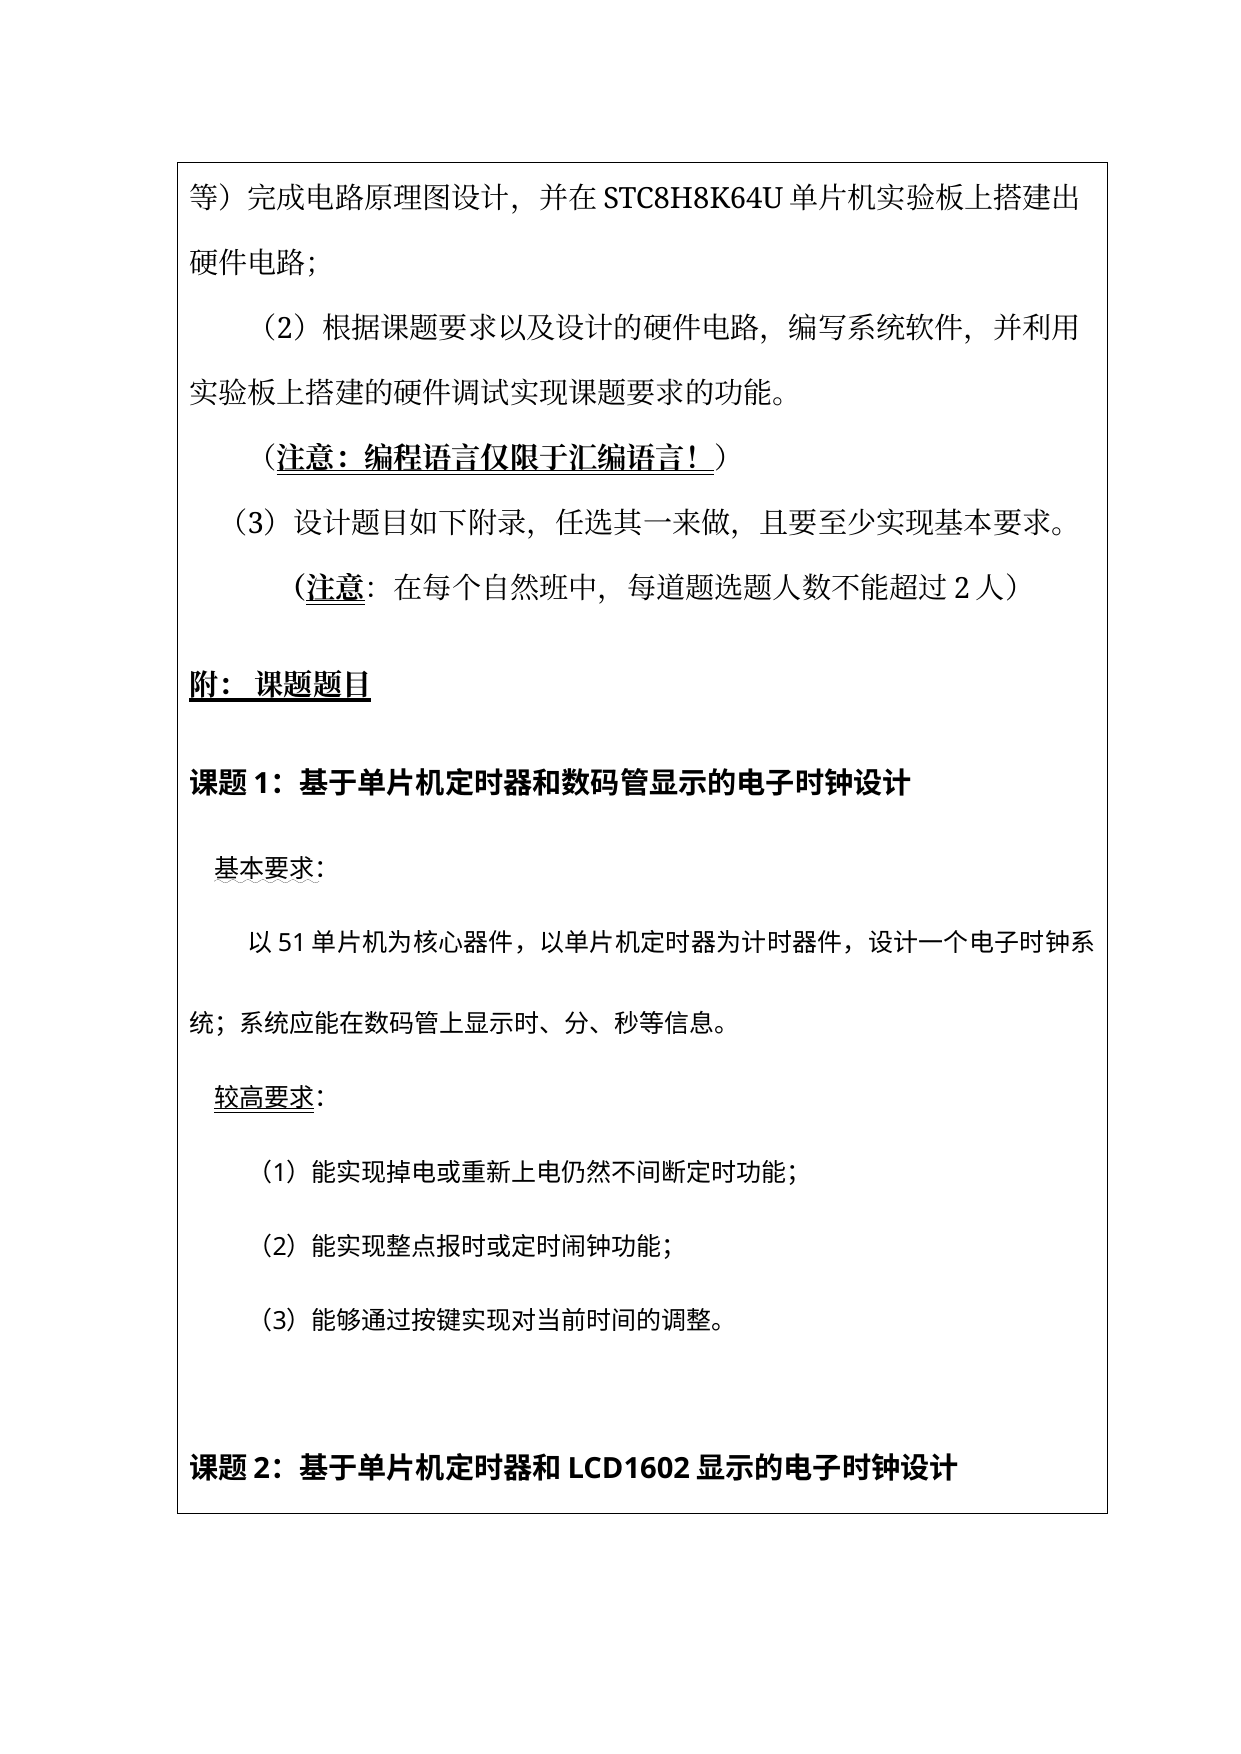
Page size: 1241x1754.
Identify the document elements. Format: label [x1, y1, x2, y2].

table_header [178, 163, 1107, 1512]
